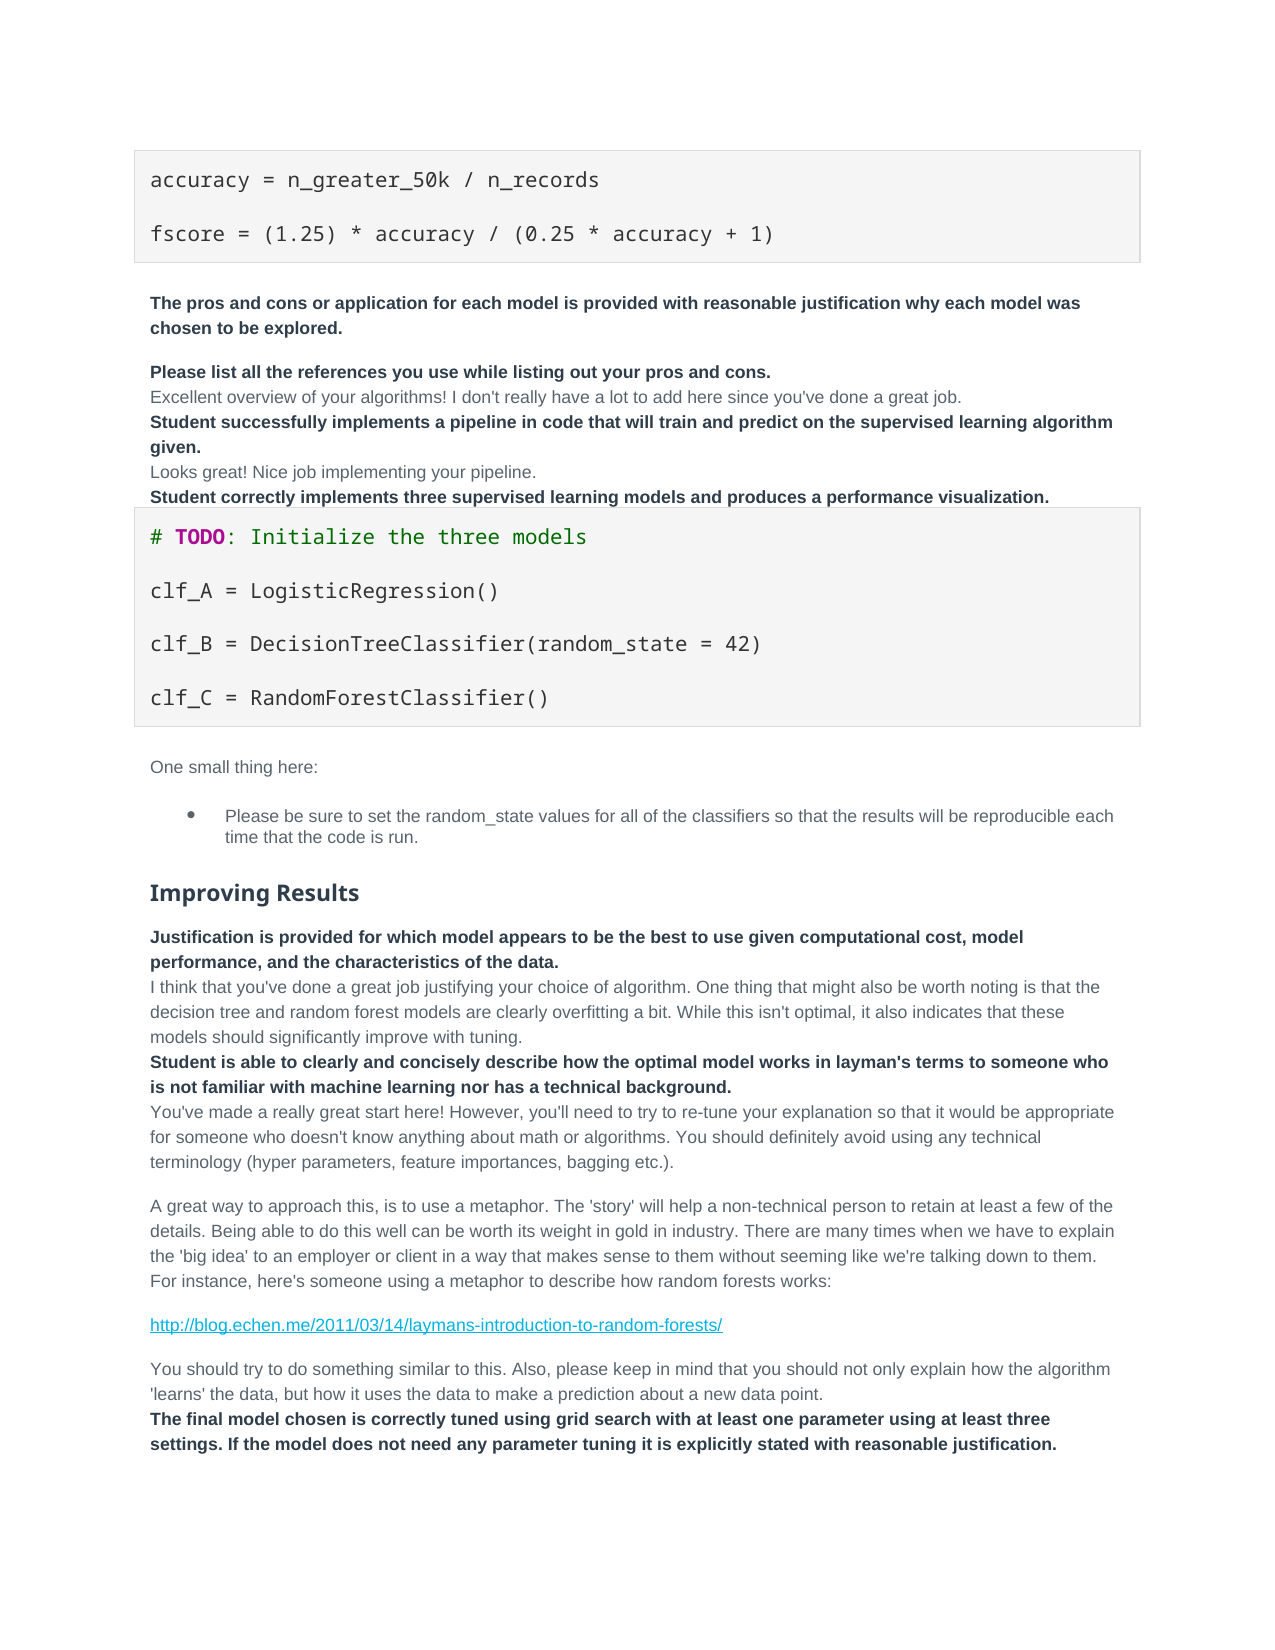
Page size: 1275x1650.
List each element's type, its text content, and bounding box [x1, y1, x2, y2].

text accuracy = n_greater_50k / n_records [135, 151, 1139, 194]
text http://blog.echen.me/2011/03/14/laymans-introduction-to-random-forests/ [150, 1310, 1125, 1335]
text I think that you've done a great job justifying your choice of algorithm. One thing that might also be worth noting is that the decision tree and random forest models are clearly overfitting a bit. While this isn't optimal, it also indicates that these models should significantly improve with tuning. [150, 972, 1125, 1047]
text You've made a really great start here! However, you'll need to try to re-tune your explanation so that it would be appropriate for someone who doesn't know anything about math or algorithms. You should definitely avoid using any technical terminology (hyper parameters, feature importances, bagging etc.). [150, 1097, 1125, 1172]
text Justification is provided for which model appears to be the best to use given computational cost, model performance, and the characteristics of the data. [150, 922, 1125, 972]
subtitle Improving Results [150, 877, 1125, 908]
text The pros and cons or application for each model is provided with reasonable justification why each model was chosen to be explored. [150, 288, 1125, 338]
text clf_A = LogisticRegression() [135, 560, 1139, 604]
text Please list all the references you use while listing out your pros and cons. [150, 357, 1125, 382]
text # TODO: Initialize the three models [135, 508, 1139, 551]
text Excellent overview of your algorithms! I don't really have a lot to add here since you've done a great job. [150, 382, 1125, 407]
text The final model chosen is correctly tuned using grid search with at least one parameter using at least three settings. If the model does not need any parameter tuning it is explicitly stated with reasonable justification. [150, 1404, 1125, 1454]
text Looks great! Nice job implementing your pipeline. [150, 457, 1125, 482]
text One small thing here: [150, 752, 1125, 777]
list Please be sure to set the random_state values for all of the classifiers so that the results will be reproducible each time that the code is run. [187, 806, 1125, 848]
text Student is able to clearly and concisely describe how the optimal model works in layman's terms to someone who is not familiar with machine learning nor has a technical background. [150, 1047, 1125, 1097]
text Student successfully implements a pipeline in code that will train and predict on the supervised learning algorithm given. [150, 407, 1125, 457]
text Student correctly implements three supervised learning models and produces a performance visualization. [150, 482, 1125, 507]
text clf_C = RandomForestClassifier() [135, 667, 1139, 726]
text fscore = (1.25) * accuracy / (0.25 * accuracy + 1) [135, 203, 1139, 262]
text A great way to approach this, is to use a metaphor. The 'story' will help a non-technical person to retain at least a few of the details. Being able to do this well can be worth its weight in gold in industry. There are many times when we have to explain the 'big idea' to an employer or client in a way that makes sense to them without seeming like we're talking down to them. For instance, here's someone using a metaphor to describe how random forests works: [150, 1191, 1125, 1291]
text clf_B = DecisionTreeClassifier(random_state = 42) [135, 614, 1139, 658]
text You should try to do something similar to this. Also, please keep in mind that you should not only explain how the algorithm 'learns' the data, but how it uses the data to make a prediction about a new data point. [150, 1354, 1125, 1404]
